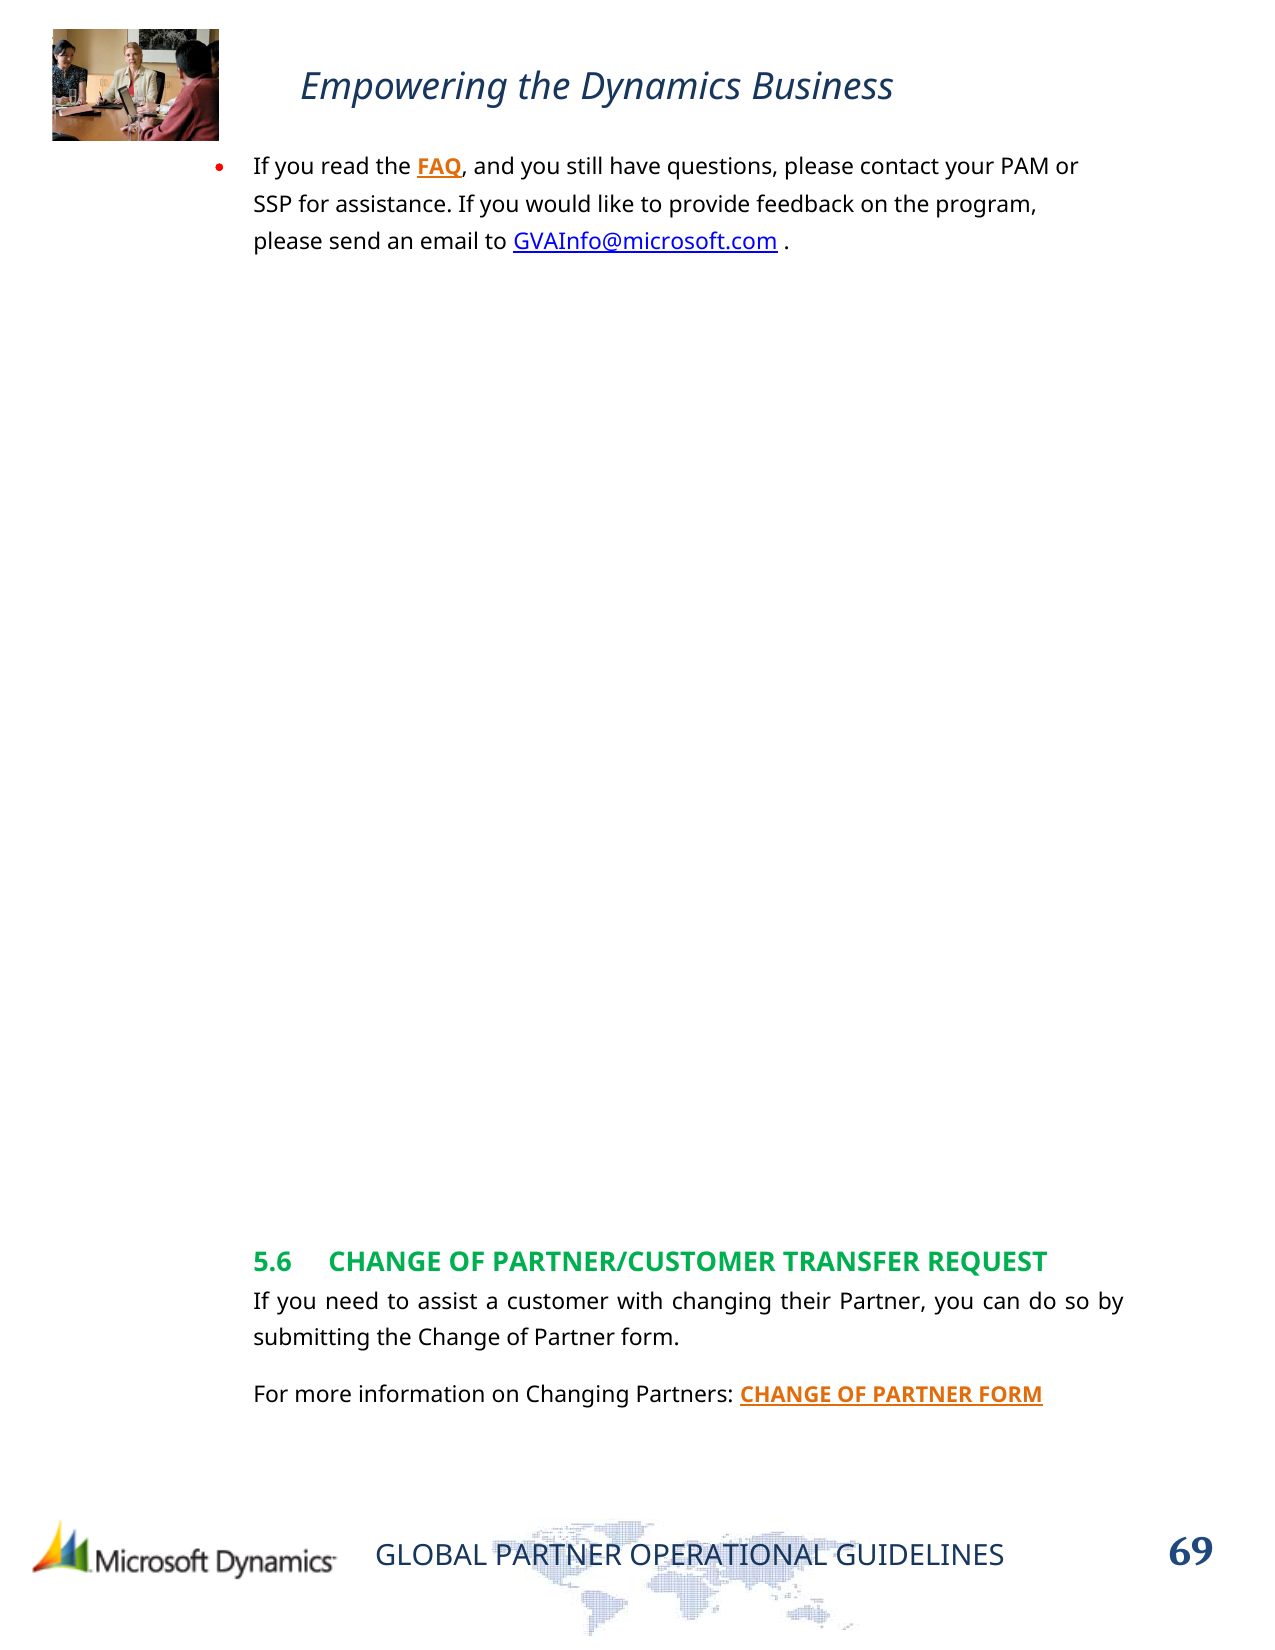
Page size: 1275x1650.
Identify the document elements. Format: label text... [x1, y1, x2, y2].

list If you read the FAQ, and you still have questions, please contact your PAM or SSP for assistance. If you would like to provide feedback on the program, please send an email to GVAInfo@microsoft.com . [216, 150, 1102, 256]
text If you need to assist a customer with changing their Partner, you can do so by submitting the Change of Partner form. [253, 1285, 1125, 1352]
subtitle CHANGE OF PARTNER/CUSTOMER TRANSFER REQUEST [253, 1243, 1125, 1280]
picture [17, 1517, 369, 1584]
picture [491, 1518, 862, 1636]
text For more information on Changing Partners: CHANGE OF PARTNER FORM [253, 1378, 1125, 1409]
